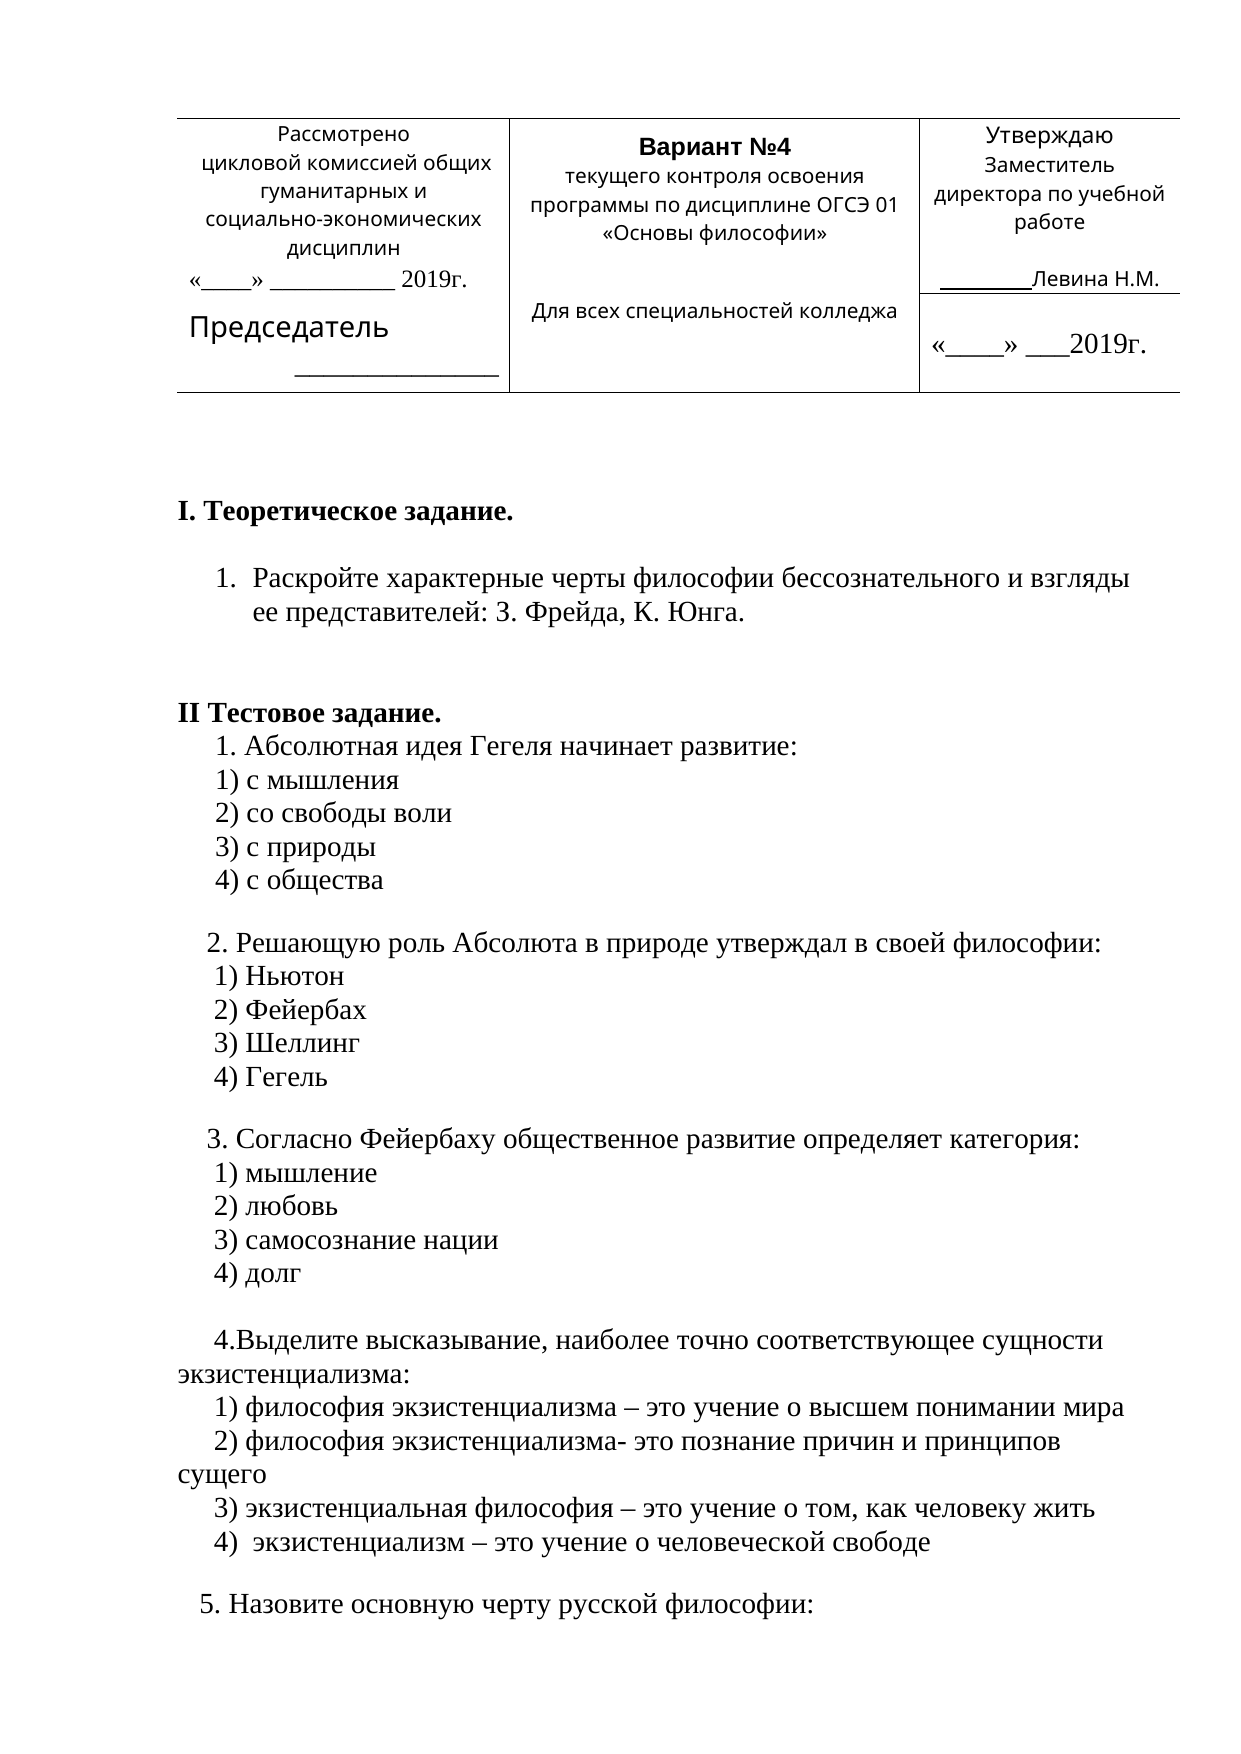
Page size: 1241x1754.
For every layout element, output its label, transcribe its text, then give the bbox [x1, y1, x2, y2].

table_cell «____» __________ 2019г. [177, 261, 509, 293]
text 1) философия экзистенциализма – это учение о высшем понимании мира [177, 1389, 1152, 1423]
table_header Рассмотрено цикловой комиссией общих гуманитарных и социально-экономических дисциплин [177, 119, 509, 261]
text 1) мышление [177, 1155, 1152, 1188]
text 2. Решающую роль Абсолюта в природе утверждал в своей философии: [177, 925, 1152, 958]
text 2) Фейербах [177, 992, 1152, 1025]
text 3) экзистенциальная философия – это учение о том, как человеку жить [177, 1490, 1152, 1524]
table_cell «____» ___2019г. [920, 294, 1179, 392]
text 3) с природы [215, 829, 1152, 862]
text 4) Гегель [177, 1059, 1152, 1092]
text 5. Назовите основную черту русской философии: [177, 1586, 1152, 1619]
text 4) с общества [215, 862, 1152, 896]
text 1. Абсолютная идея Гегеля начинает развитие: [215, 728, 1152, 762]
text 2) любовь [177, 1188, 1152, 1222]
text II Тестовое задание. [177, 695, 1152, 728]
table_cell текущего контроля освоения программы по дисциплине ОГСЭ 01 «Основы философии» [510, 160, 919, 261]
text 4.Выделите высказывание, наиболее точно соответствующее сущности экзистенциализма: [177, 1322, 1152, 1389]
list Раскройте характерные черты философии бессознательного и взгляды ее представителей: З. Фрейда, К. Юнга. [215, 561, 1152, 628]
table_cell Председатель ______________ [177, 293, 509, 392]
text 2) философия экзистенциализма- это познание причин и принципов сущего [177, 1423, 1152, 1490]
table_cell Для всех специальностей колледжа [510, 261, 919, 392]
text I. Теоретическое задание. [177, 493, 1152, 527]
table_header Вариант №4 [510, 119, 919, 160]
text 4) долг [177, 1255, 1152, 1289]
text 1) Ньютон [177, 958, 1152, 992]
text 3. Согласно Фейербаху общественное развитие определяет категория: [177, 1121, 1152, 1155]
text 4) экзистенциализм – это учение о человеческой свободе [177, 1524, 1152, 1557]
text 3) Шеллинг [177, 1025, 1152, 1059]
table_header Утверждаю Заместитель директора по учебной работе Левина Н.М. [920, 119, 1179, 293]
text 2) со свободы воли [215, 795, 1152, 829]
text 3) самосознание нации [177, 1222, 1152, 1255]
text 1) с мышления [215, 762, 1152, 795]
